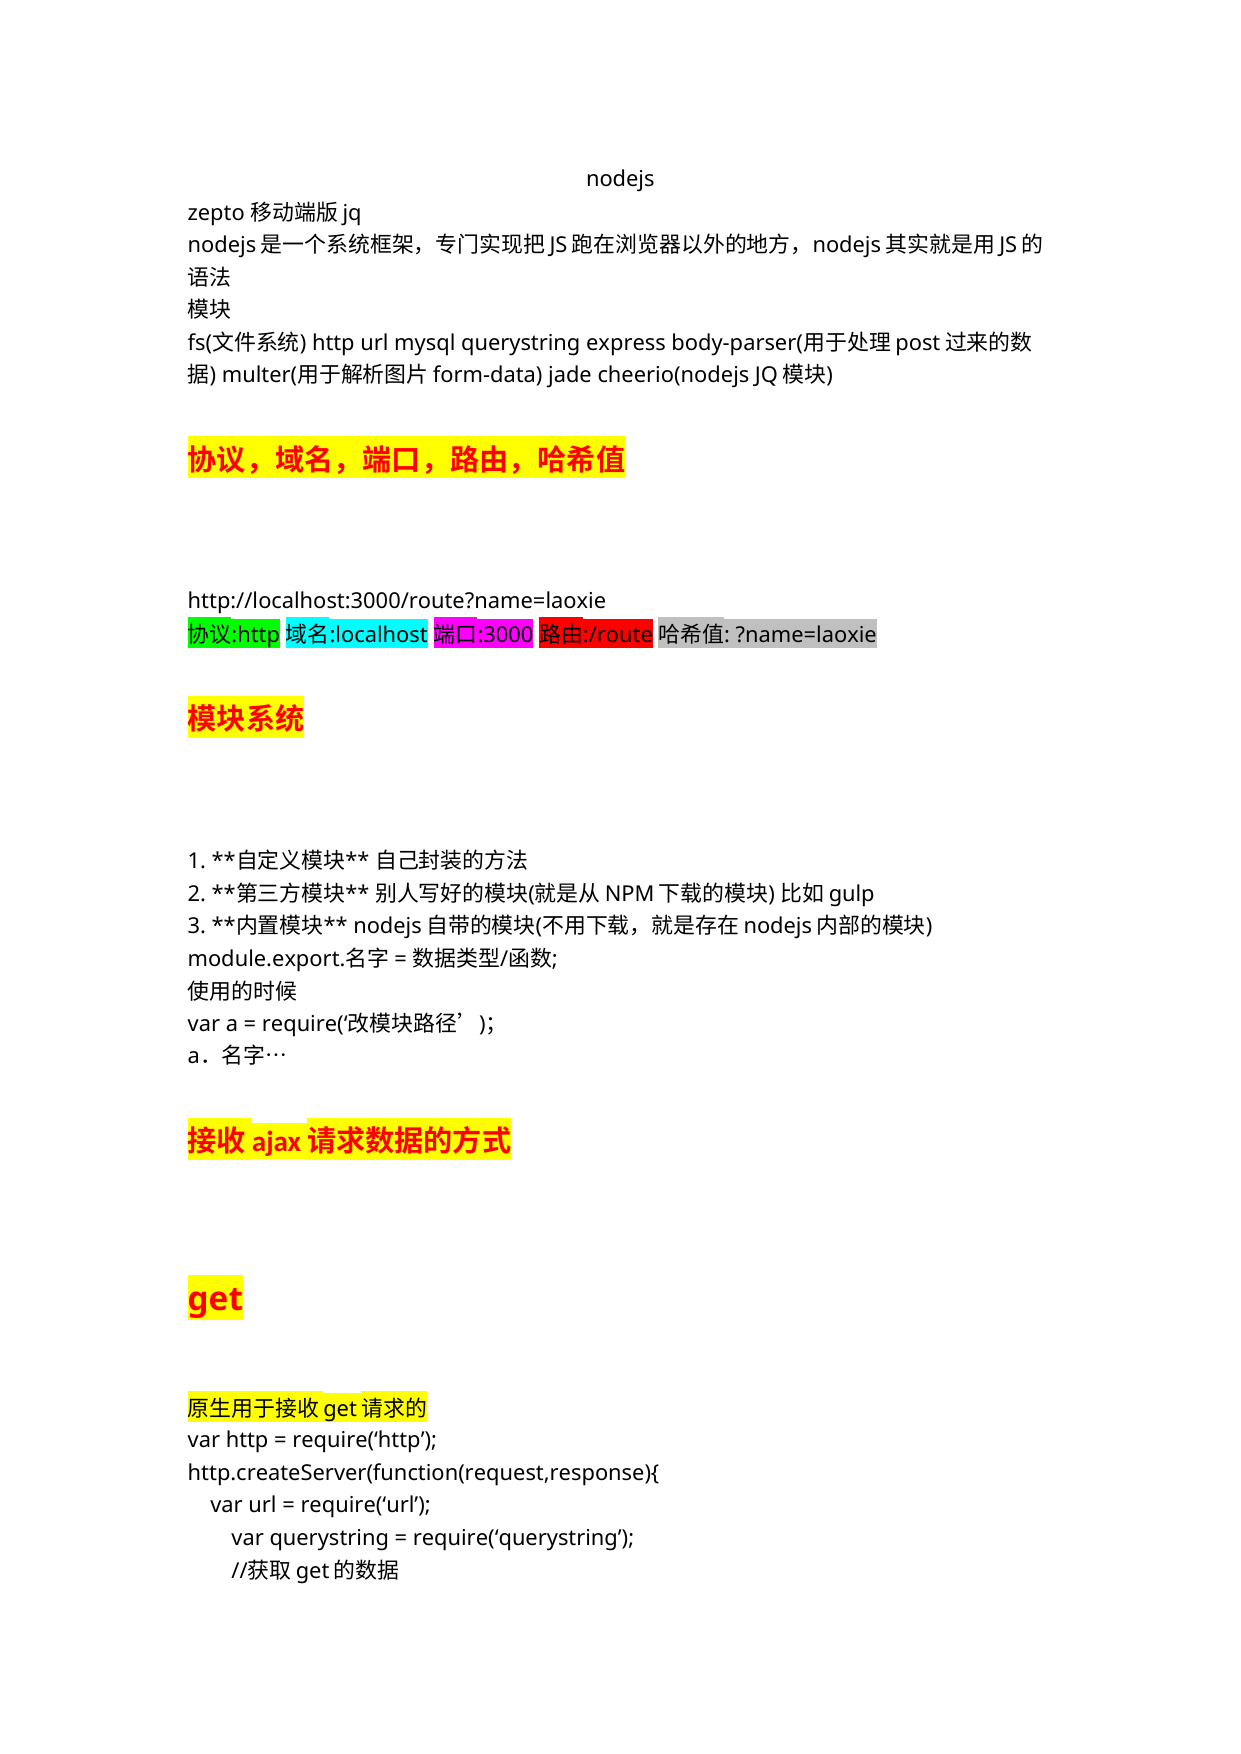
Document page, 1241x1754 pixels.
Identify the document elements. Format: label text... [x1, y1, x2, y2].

text 使用的时候 [187, 973, 1053, 1006]
text 3. **内置模块** nodejs自带的模块(不用下载，就是存在nodejs内部的模块) [187, 908, 1053, 941]
subtitle 模块系统 [187, 684, 1053, 749]
text 模块 [187, 292, 1053, 324]
text nodejs是一个系统框架，专门实现把JS跑在浏览器以外的地方，nodejs其实就是用JS的语法 [187, 227, 1053, 292]
text a．名字… [187, 1038, 1053, 1071]
text http://localhost:3000/route?name=laoxie [187, 584, 1053, 616]
text var querystring = require(‘querystring’); [187, 1520, 1053, 1553]
text var url = require(‘url’); [187, 1488, 1053, 1520]
text nodejs [187, 162, 1053, 194]
subtitle get [187, 1265, 1053, 1330]
subtitle 协议，域名，端口，路由，哈希值 [187, 425, 1053, 490]
text module.export.名字 = 数据类型/函数; [187, 941, 1053, 973]
text 协议:http 域名:localhost 端口:3000 路由:/route 哈希值: ?name=laoxie [187, 616, 1053, 649]
text zepto 移动端版jq [187, 194, 1053, 227]
text fs(文件系统) http url mysql querystring express body-parser(用于处理post过来的数据) multer(用于解析图片form-data) jade cheerio(nodejs JQ模块) [187, 324, 1053, 389]
text 原生用于接收get请求的 [187, 1390, 1053, 1423]
text http.createServer(function(request,response){ [187, 1455, 1053, 1488]
text 2. **第三方模块** 别人写好的模块(就是从NPM下载的模块) 比如gulp [187, 876, 1053, 908]
text //获取get的数据 [187, 1553, 1053, 1585]
subtitle 接收ajax请求数据的方式 [187, 1106, 1053, 1171]
text 1. **自定义模块** 自己封装的方法 [187, 843, 1053, 876]
text var http = require(‘http’); [187, 1423, 1053, 1455]
text var a = require(‘改模块路径’)； [187, 1006, 1053, 1038]
